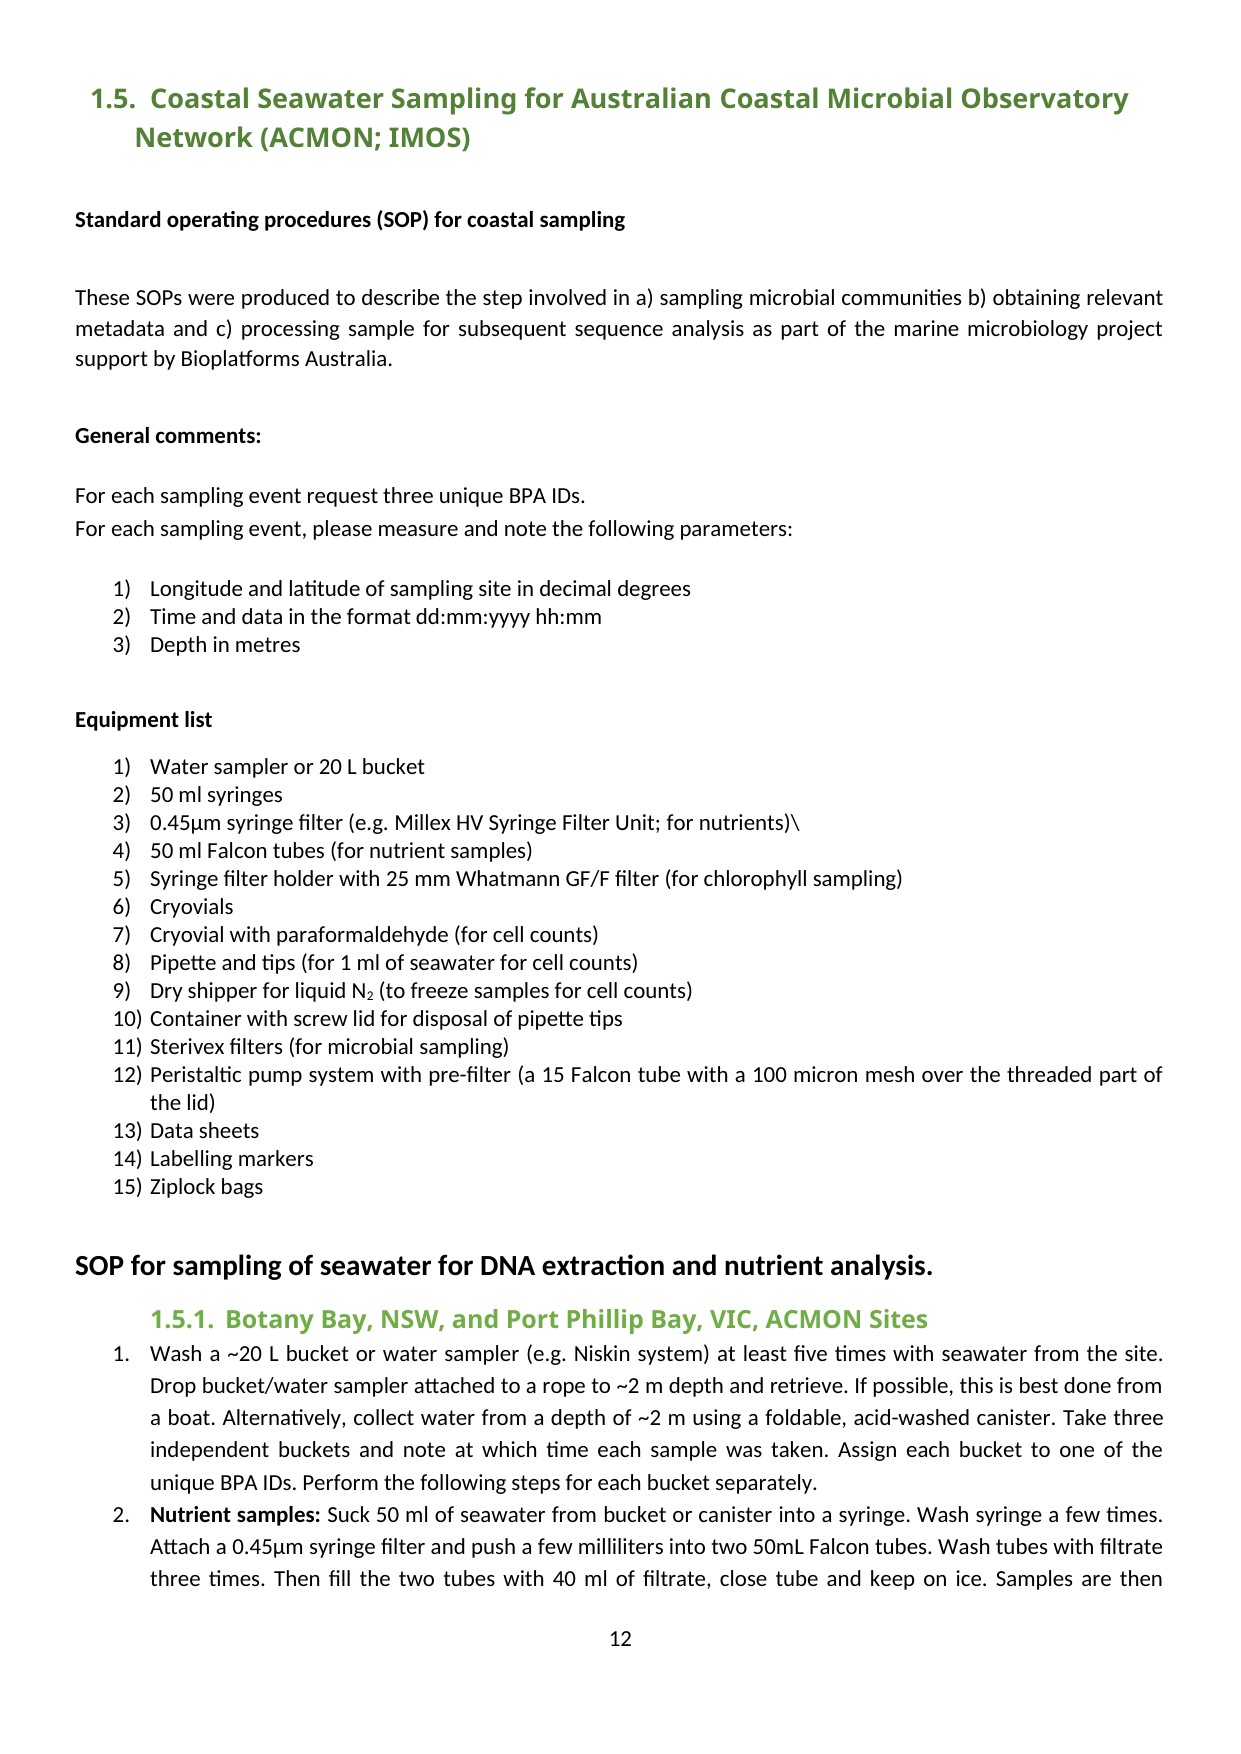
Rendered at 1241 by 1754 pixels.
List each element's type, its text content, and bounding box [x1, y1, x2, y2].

list Cryovials [112, 892, 1165, 920]
list Container with screw lid for disposal of pipette tips [112, 1004, 1165, 1032]
text SOP for sampling of seawater for DNA extraction and nutrient analysis. [75, 1247, 1165, 1283]
list Sterivex filters (for microbial sampling) [112, 1032, 1165, 1060]
text These SOPs were produced to describe the step involved in a) sampling microbial communities b) obtaining relevant metadata and c) processing sample for subsequent sequence analysis as part of the marine microbiology project support by Bioplatforms Australia. [75, 283, 1165, 372]
list Ziplock bags [112, 1172, 1165, 1200]
list Data sheets [112, 1116, 1165, 1144]
subtitle Botany Bay, NSW, and Port Phillip Bay, VIC, ACMON Sites [150, 1302, 1165, 1336]
list Peristaltic pump system with pre-filter (a 15 Falcon tube with a 100 micron mesh over the threaded part of the lid) [112, 1060, 1165, 1116]
list Syringe filter holder with 25 mm Whatmann GF/F filter (for chlorophyll sampling) [112, 864, 1165, 892]
list Depth in metres [112, 630, 1165, 658]
list Dry shipper for liquid N2 (to freeze samples for cell counts) [112, 976, 1165, 1004]
list Pipette and tips (for 1 ml of seawater for cell counts) [112, 948, 1165, 976]
text For each sampling event request three unique BPA IDs. [75, 481, 1165, 509]
text Standard operating procedures (SOP) for coastal sampling [75, 206, 1165, 234]
list 0.45µm syringe filter (e.g. Millex HV Syringe Filter Unit; for nutrients)\ [112, 808, 1165, 836]
list 50 ml syringes [112, 780, 1165, 808]
list Wash a ~20 L bucket or water sampler (e.g. Niskin system) at least five times with seawater from the site. Drop bucket/water sampler attached to a rope to ~2 m depth and retrieve. If possible, this is best done from a boat. Alternatively, collect water from a depth of ~2 m using a foldable, acid-washed canister. Take three independent buckets and note at which time each sample was taken. Assign each bucket to one of the unique BPA IDs. Perform the following steps for each bucket separately. [112, 1339, 1165, 1496]
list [112, 1500, 1165, 1592]
list Time and data in the format dd:mm:yyyy hh:mm [112, 602, 1165, 630]
text Equipment list [75, 705, 1165, 733]
list Water sampler or 20 L bucket [112, 752, 1165, 780]
list 50 ml Falcon tubes (for nutrient samples) [112, 836, 1165, 864]
list Longitude and latitude of sampling site in decimal degrees [112, 574, 1165, 602]
text General comments: [75, 421, 1165, 449]
list Cryovial with paraformaldehyde (for cell counts) [112, 920, 1165, 948]
subtitle Coastal Seawater Sampling for Australian Coastal Microbial Observatory Network (ACMON; IMOS) [90, 79, 1165, 156]
list Labelling markers [112, 1144, 1165, 1172]
text For each sampling event, please measure and note the following parameters: [75, 514, 1165, 542]
